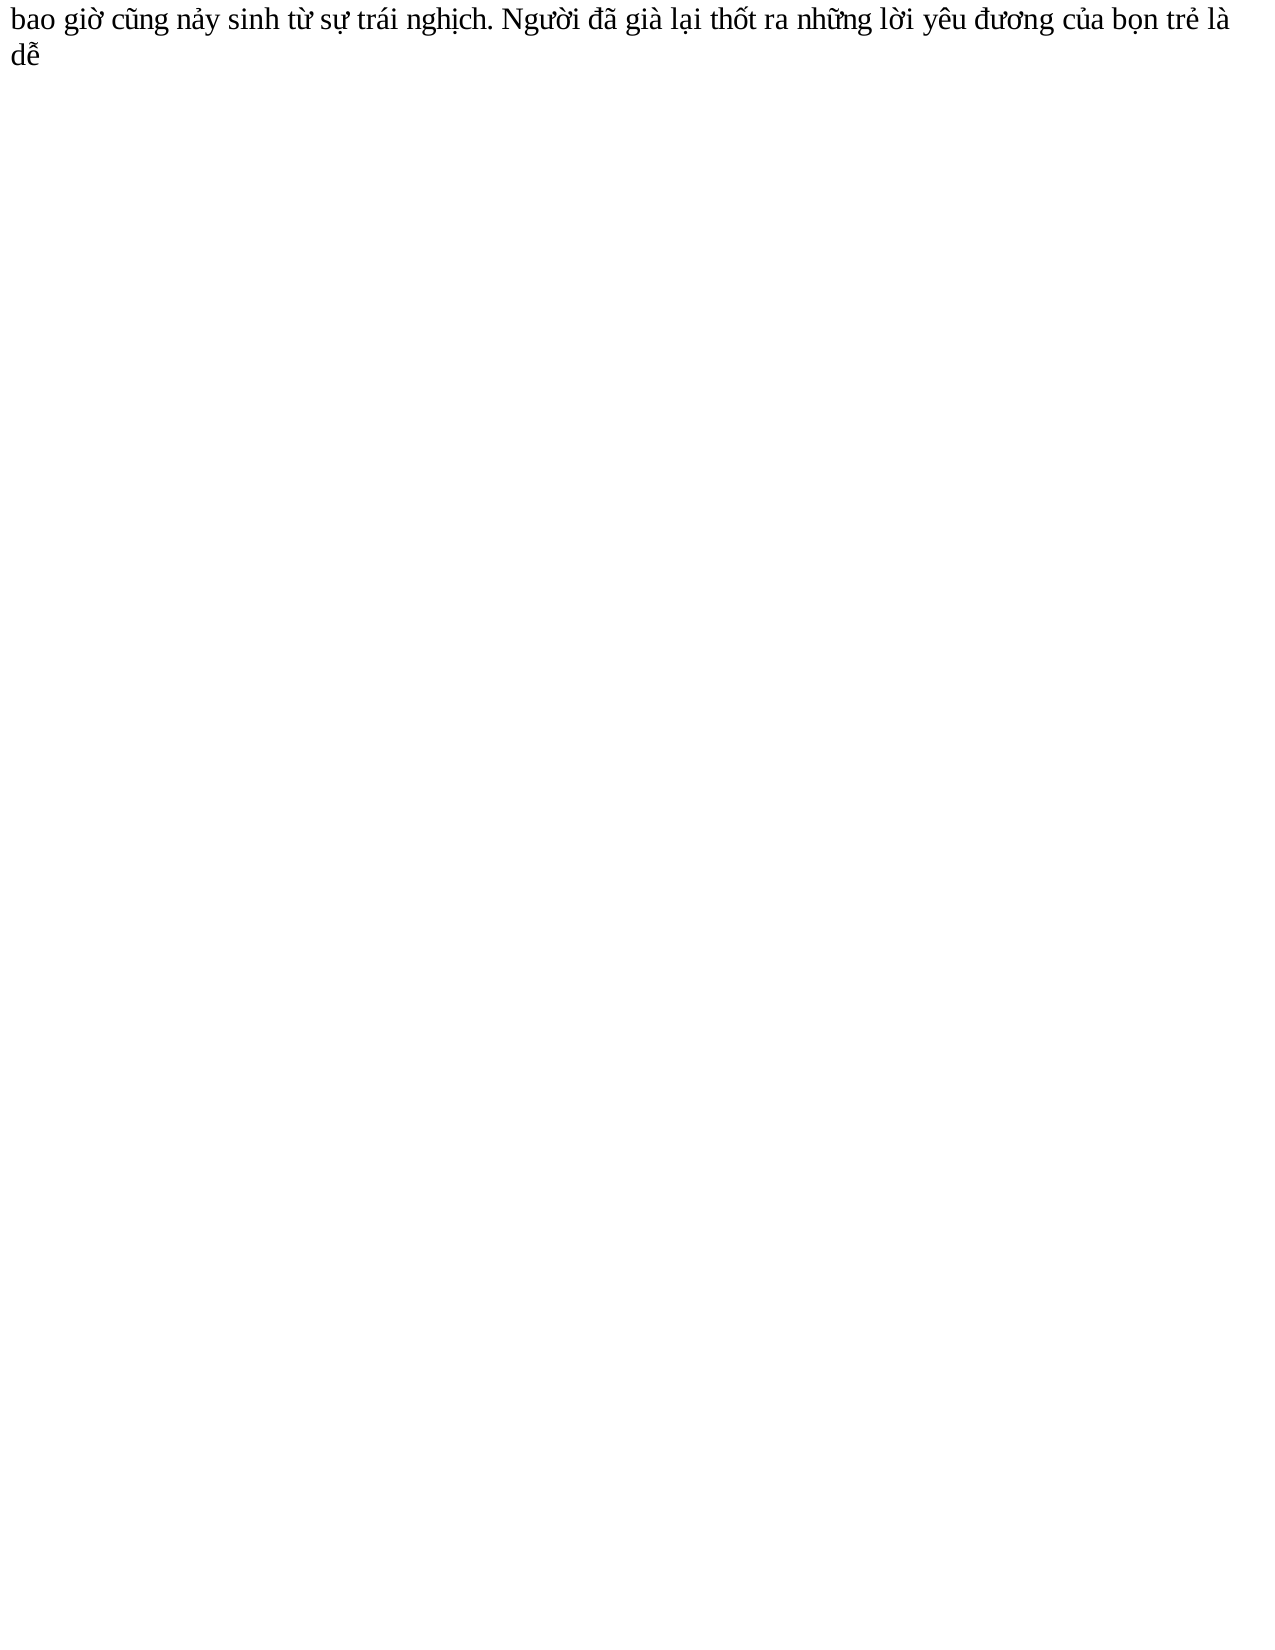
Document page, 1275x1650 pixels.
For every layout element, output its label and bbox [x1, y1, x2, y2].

text [10, 0, 1264, 72]
